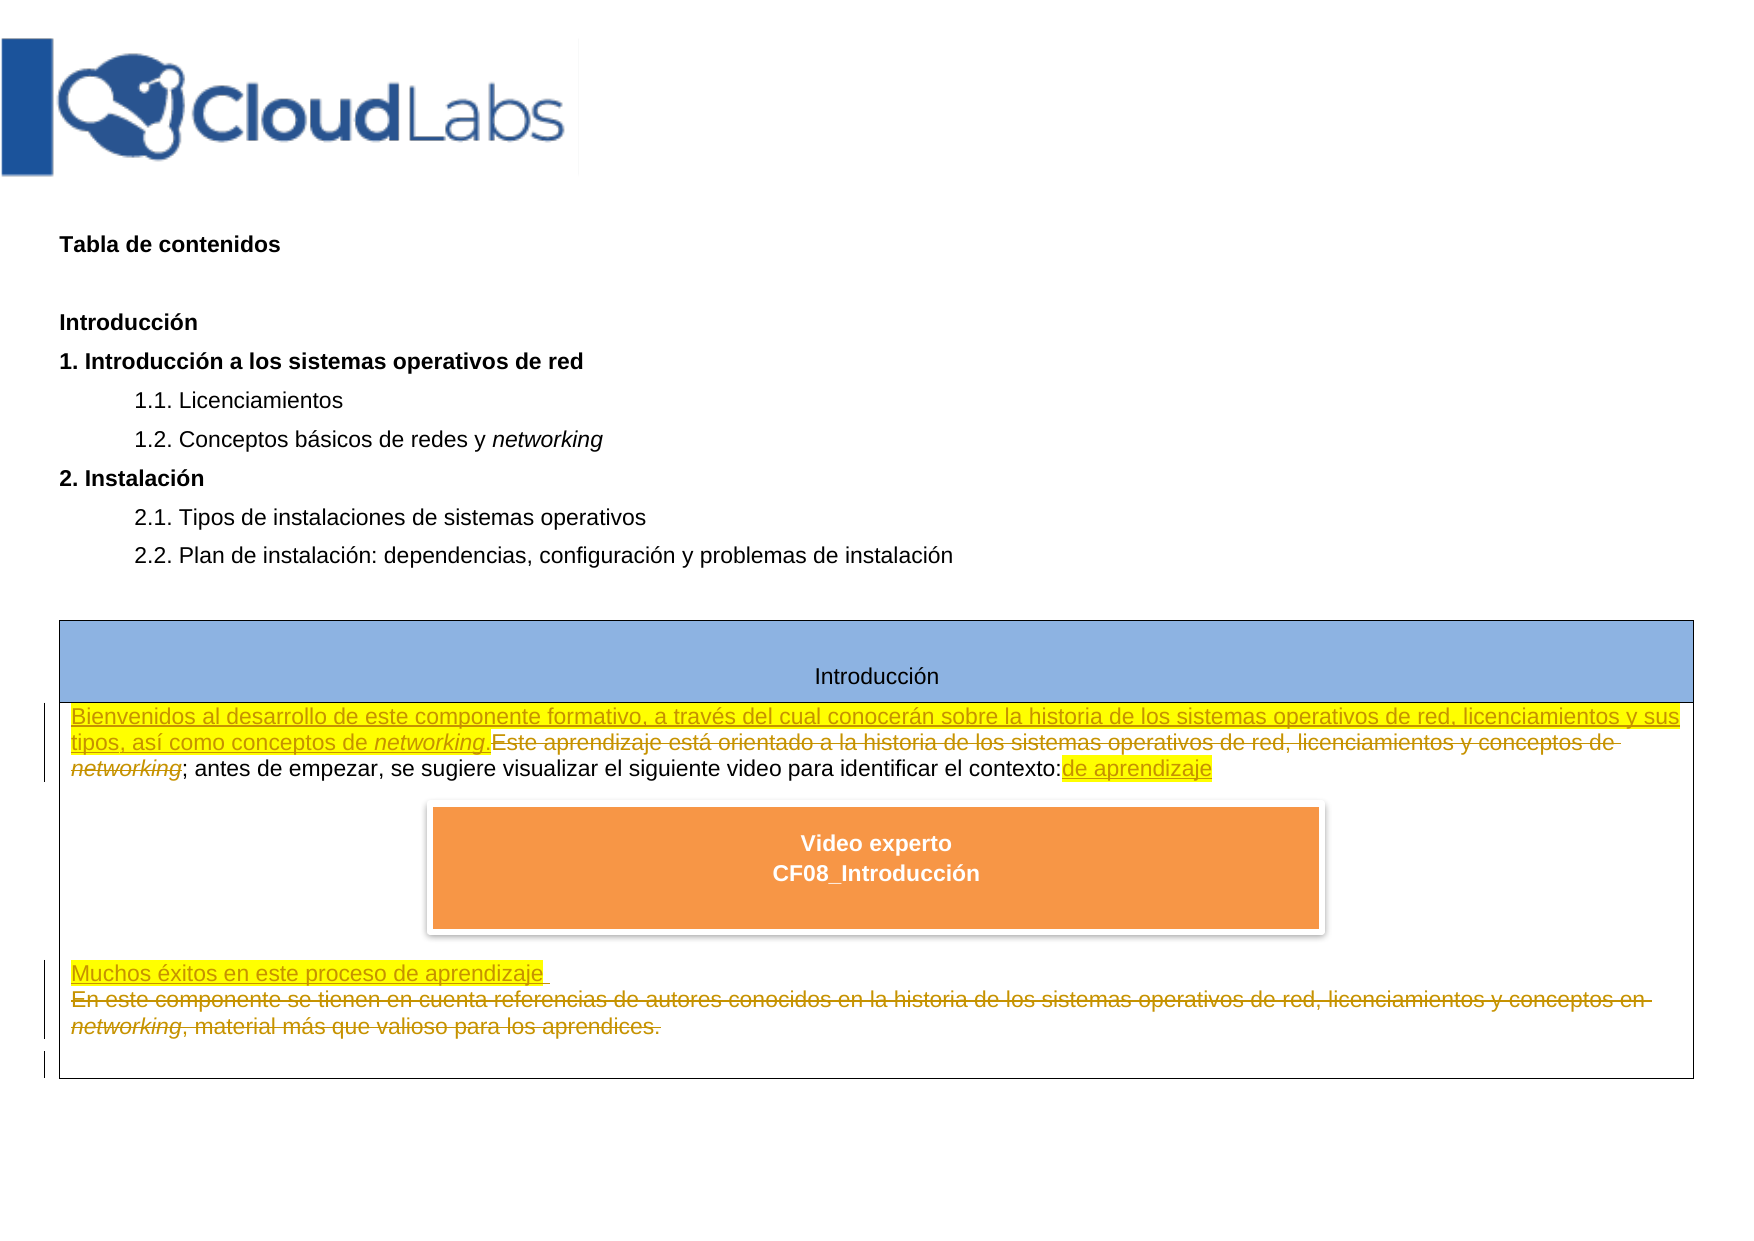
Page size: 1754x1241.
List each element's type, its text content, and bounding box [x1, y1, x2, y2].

table_cell ; antes de empezar, se sugiere visualizar el siguiente video para identificar el contexto: [60, 703, 1693, 1078]
text 1.2. Conceptos básicos de redes y networking [59, 426, 1695, 452]
text Introducción [59, 309, 1695, 336]
text 2. Instalación [59, 464, 1695, 491]
text 2.1. Tipos de instalaciones de sistemas operativos [59, 503, 1695, 530]
subtitle Tabla de contenidos [59, 231, 1695, 258]
picture [1, 26, 579, 188]
text 1.1. Licenciamientos [59, 387, 1695, 413]
table_header Introducción [60, 621, 1693, 702]
text 2.2. Plan de instalación: dependencias, configuración y problemas de instalación [59, 542, 1695, 569]
text 1. Introducción a los sistemas operativos de red [59, 348, 1695, 374]
